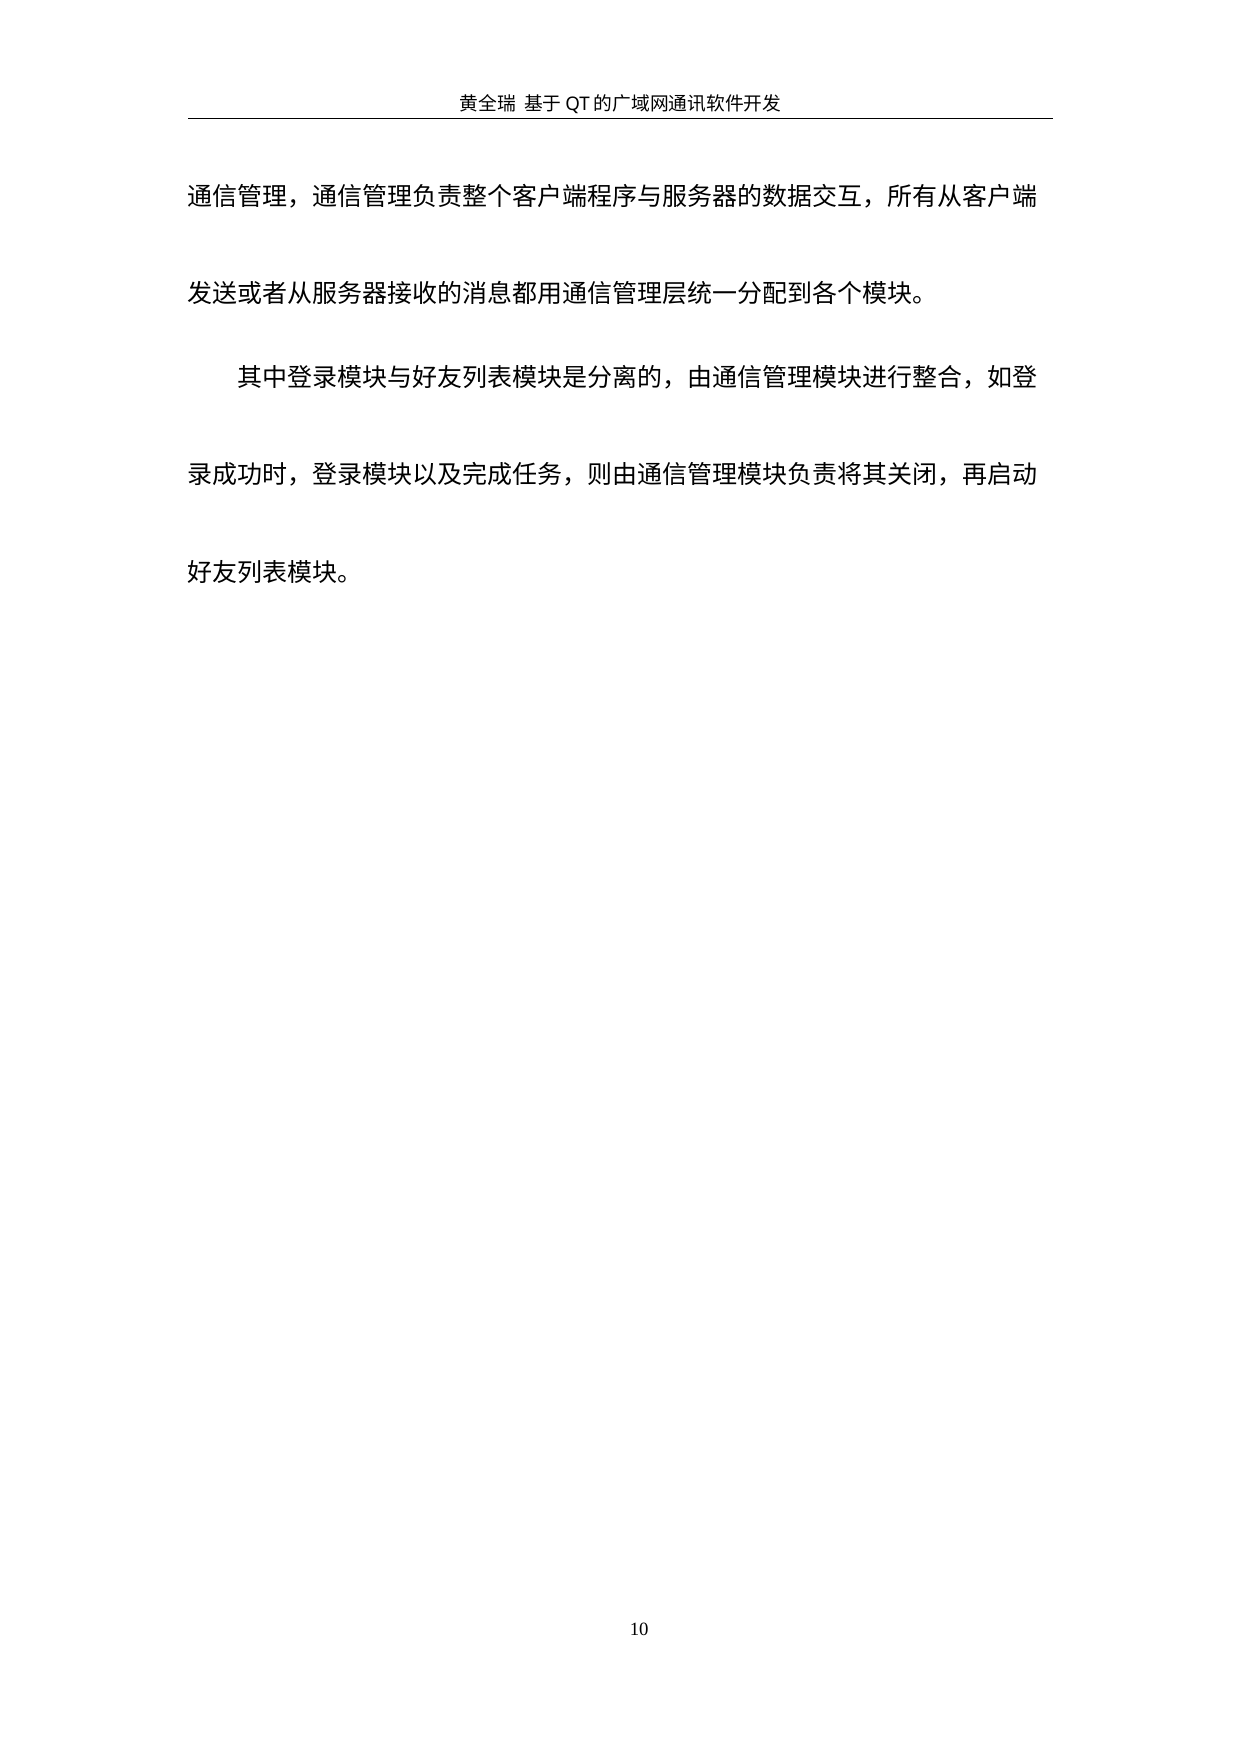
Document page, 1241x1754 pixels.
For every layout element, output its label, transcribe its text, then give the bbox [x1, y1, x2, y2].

text 其中登录模块与好友列表模块是分离的，由通信管理模块进行整合，如登录成功时，登录模块以及完成任务，则由通信管理模块负责将其关闭，再启动好友列表模块。 [187, 343, 1053, 603]
